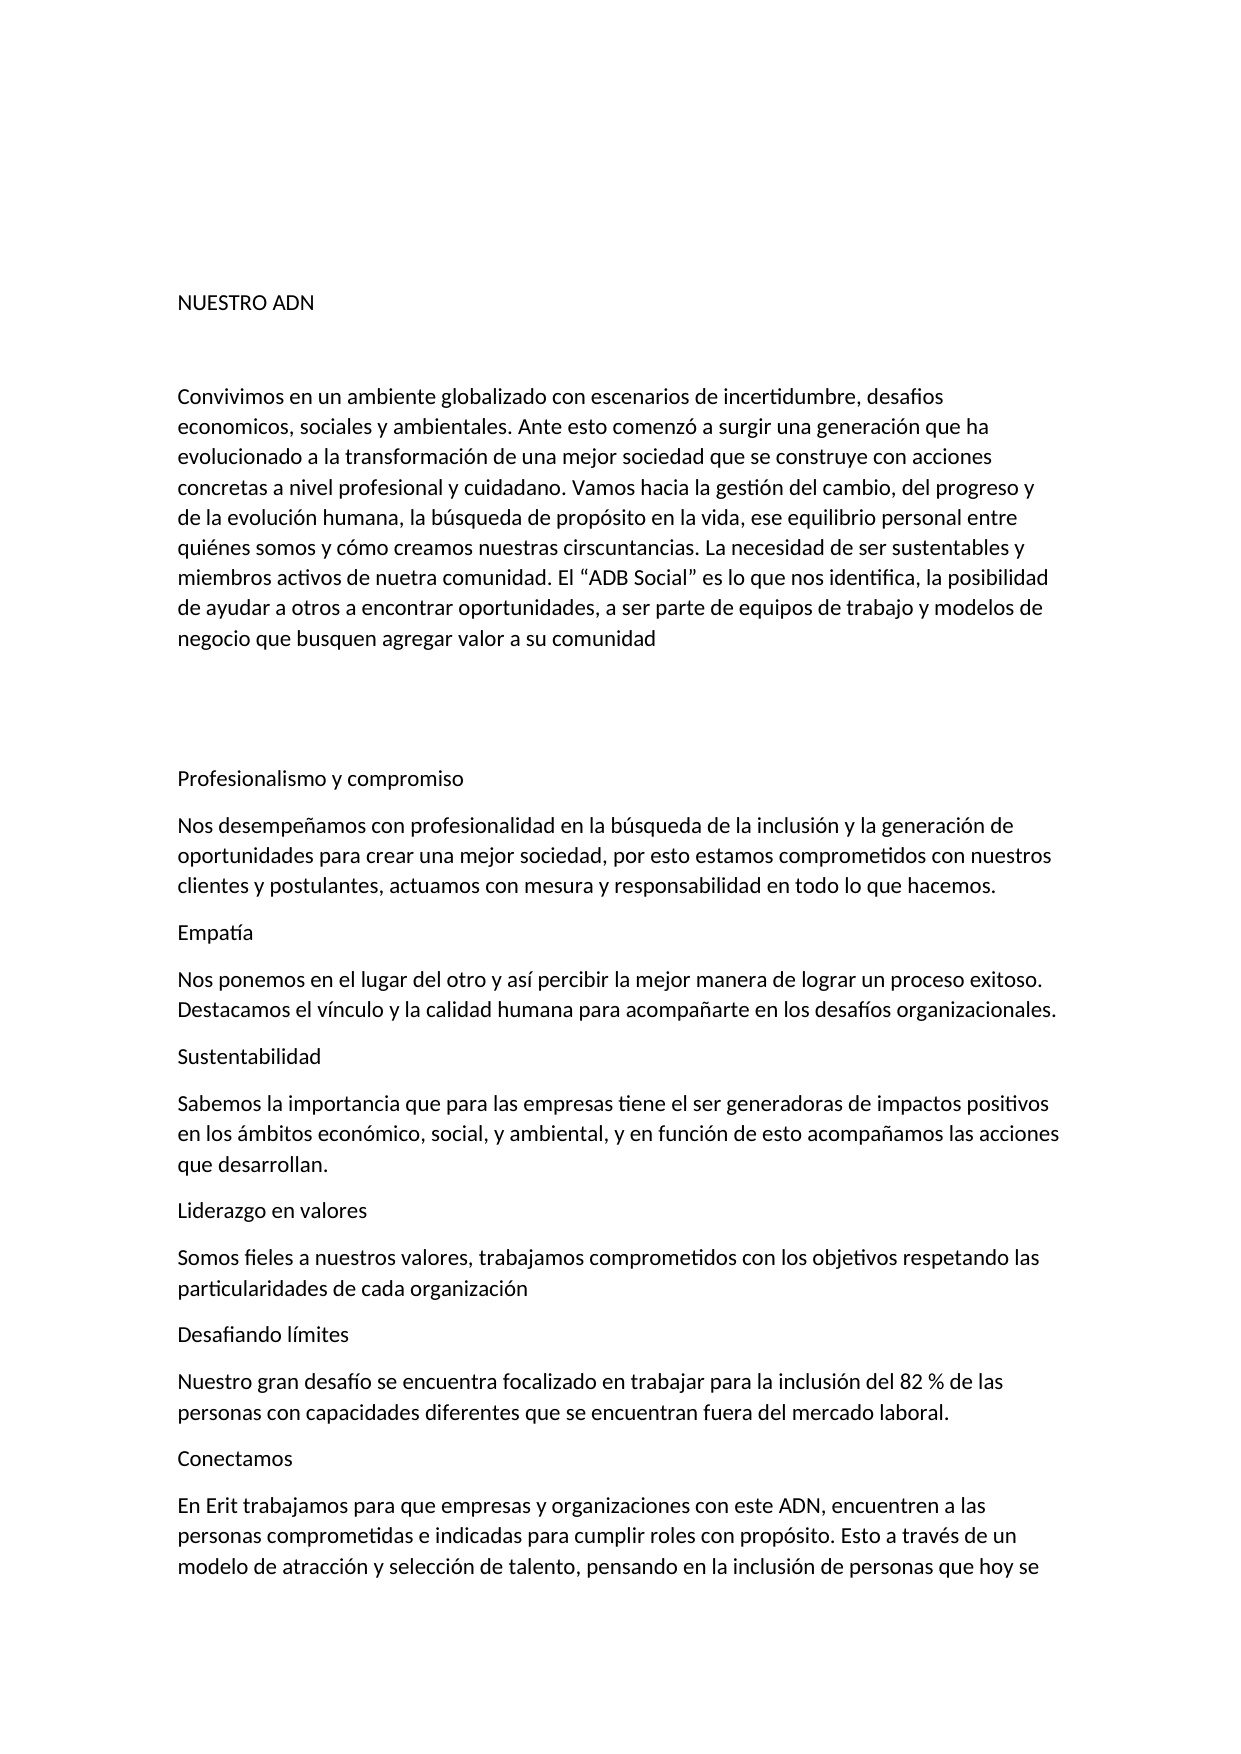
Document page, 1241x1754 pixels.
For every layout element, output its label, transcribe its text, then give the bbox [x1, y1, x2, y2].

text Conectamos [177, 1444, 1063, 1472]
text Nos ponemos en el lugar del otro y así percibir la mejor manera de lograr un proceso exitoso. Destacamos el vínculo y la calidad humana para acompañarte en los desafíos organizacionales. [177, 965, 1063, 1023]
text Somos fieles a nuestros valores, trabajamos comprometidos con los objetivos respetando las particularidades de cada organización [177, 1243, 1063, 1302]
text Liderazgo en valores [177, 1197, 1063, 1224]
text Sustentabilidad [177, 1042, 1063, 1070]
text NUESTRO ADN [177, 288, 1063, 316]
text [177, 1491, 1063, 1580]
text Convivimos en un ambiente globalizado con escenarios de incertidumbre, desafios economicos, sociales y ambientales. Ante esto comenzó a surgir una generación que ha evolucionado a la transformación de una mejor sociedad que se construye con acciones concretas a nivel profesional y cuidadano. Vamos hacia la gestión del cambio, del progreso y de la evolución humana, la búsqueda de propósito en la vida, ese equilibrio personal entre quiénes somos y cómo creamos nuestras cirscuntancias. La necesidad de ser sustentables y miembros activos de nuetra comunidad. El “ADB Social” es lo que nos identifica, la posibilidad de ayudar a otros a encontrar oportunidades, a ser parte de equipos de trabajo y modelos de negocio que busquen agregar valor a su comunidad [177, 382, 1063, 652]
text Desafiando límites [177, 1321, 1063, 1348]
text Nos desempeñamos con profesionalidad en la búsqueda de la inclusión y la generación de oportunidades para crear una mejor sociedad, por esto estamos comprometidos con nuestros clientes y postulantes, actuamos con mesura y responsabilidad en todo lo que hacemos. [177, 811, 1063, 899]
text Profesionalismo y compromiso [177, 764, 1063, 792]
text Empatía [177, 918, 1063, 946]
text Sabemos la importancia que para las empresas tiene el ser generadoras de impactos positivos en los ámbitos económico, social, y ambiental, y en función de esto acompañamos las acciones que desarrollan. [177, 1089, 1063, 1178]
text Nuestro gran desafío se encuentra focalizado en trabajar para la inclusión del 82 % de las personas con capacidades diferentes que se encuentran fuera del mercado laboral. [177, 1367, 1063, 1426]
